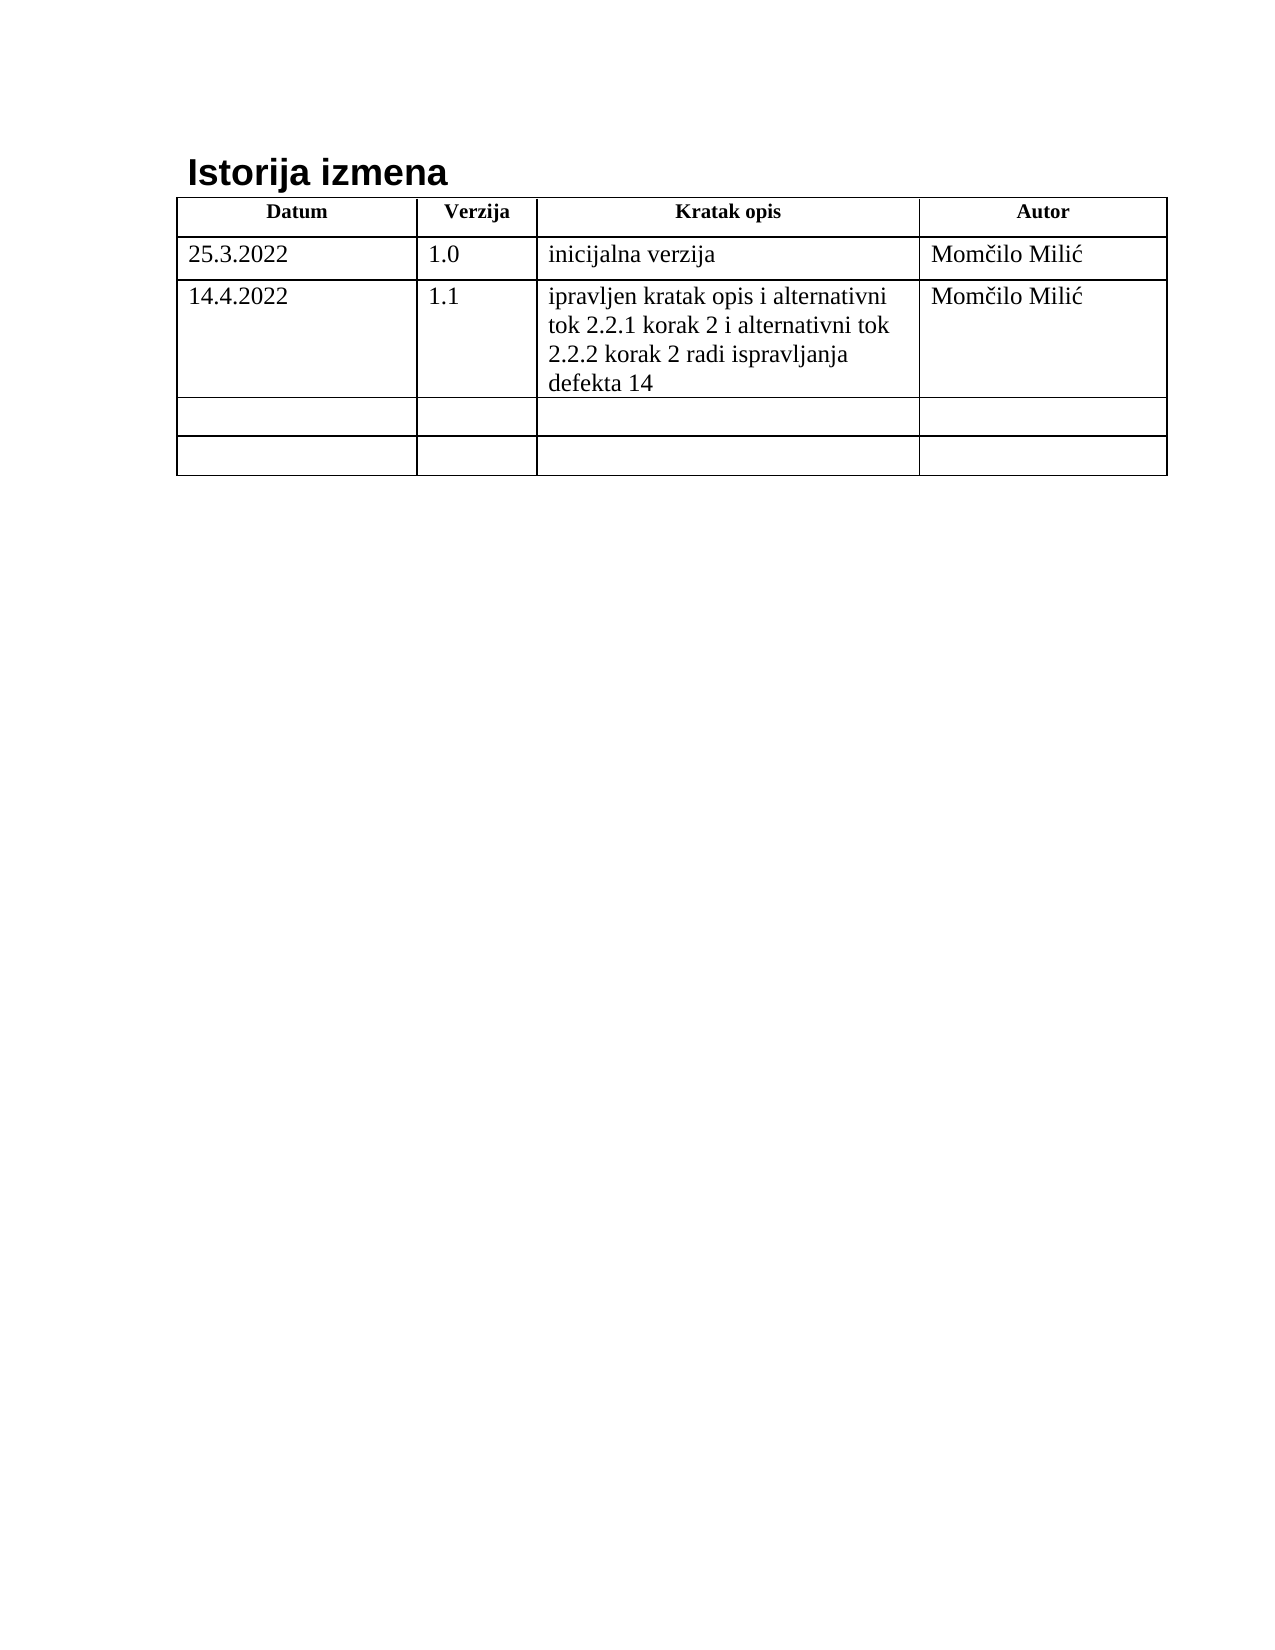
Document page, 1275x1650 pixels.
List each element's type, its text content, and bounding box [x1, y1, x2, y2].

table_cell [178, 437, 416, 475]
table_cell 14.4.2022 [178, 281, 416, 396]
table_header Kratak opis [538, 198, 919, 236]
table_cell Momčilo Milić [920, 238, 1166, 279]
table_cell [920, 437, 1166, 475]
table_cell 25.3.2022 [178, 238, 416, 279]
table_cell [418, 398, 536, 435]
table_cell inicijalna verzija [538, 238, 919, 279]
table_header Autor [920, 198, 1166, 236]
table_cell [418, 437, 536, 475]
table_cell [538, 398, 919, 435]
table_cell [538, 437, 919, 475]
table_cell [920, 398, 1166, 435]
table_header Verzija [418, 198, 537, 236]
table_cell 1.1 [418, 281, 536, 396]
text Istorija izmena [187, 150, 833, 193]
table_header Datum [178, 198, 417, 236]
table_cell Momčilo Milić [920, 281, 1166, 396]
table_cell ipravljen kratak opis i alternativni tok 2.2.1 korak 2 i alternativni tok 2.2.2 korak 2 radi ispravljanja defekta 14 [538, 281, 919, 396]
table_cell [178, 398, 416, 435]
table_cell 1.0 [418, 238, 536, 279]
